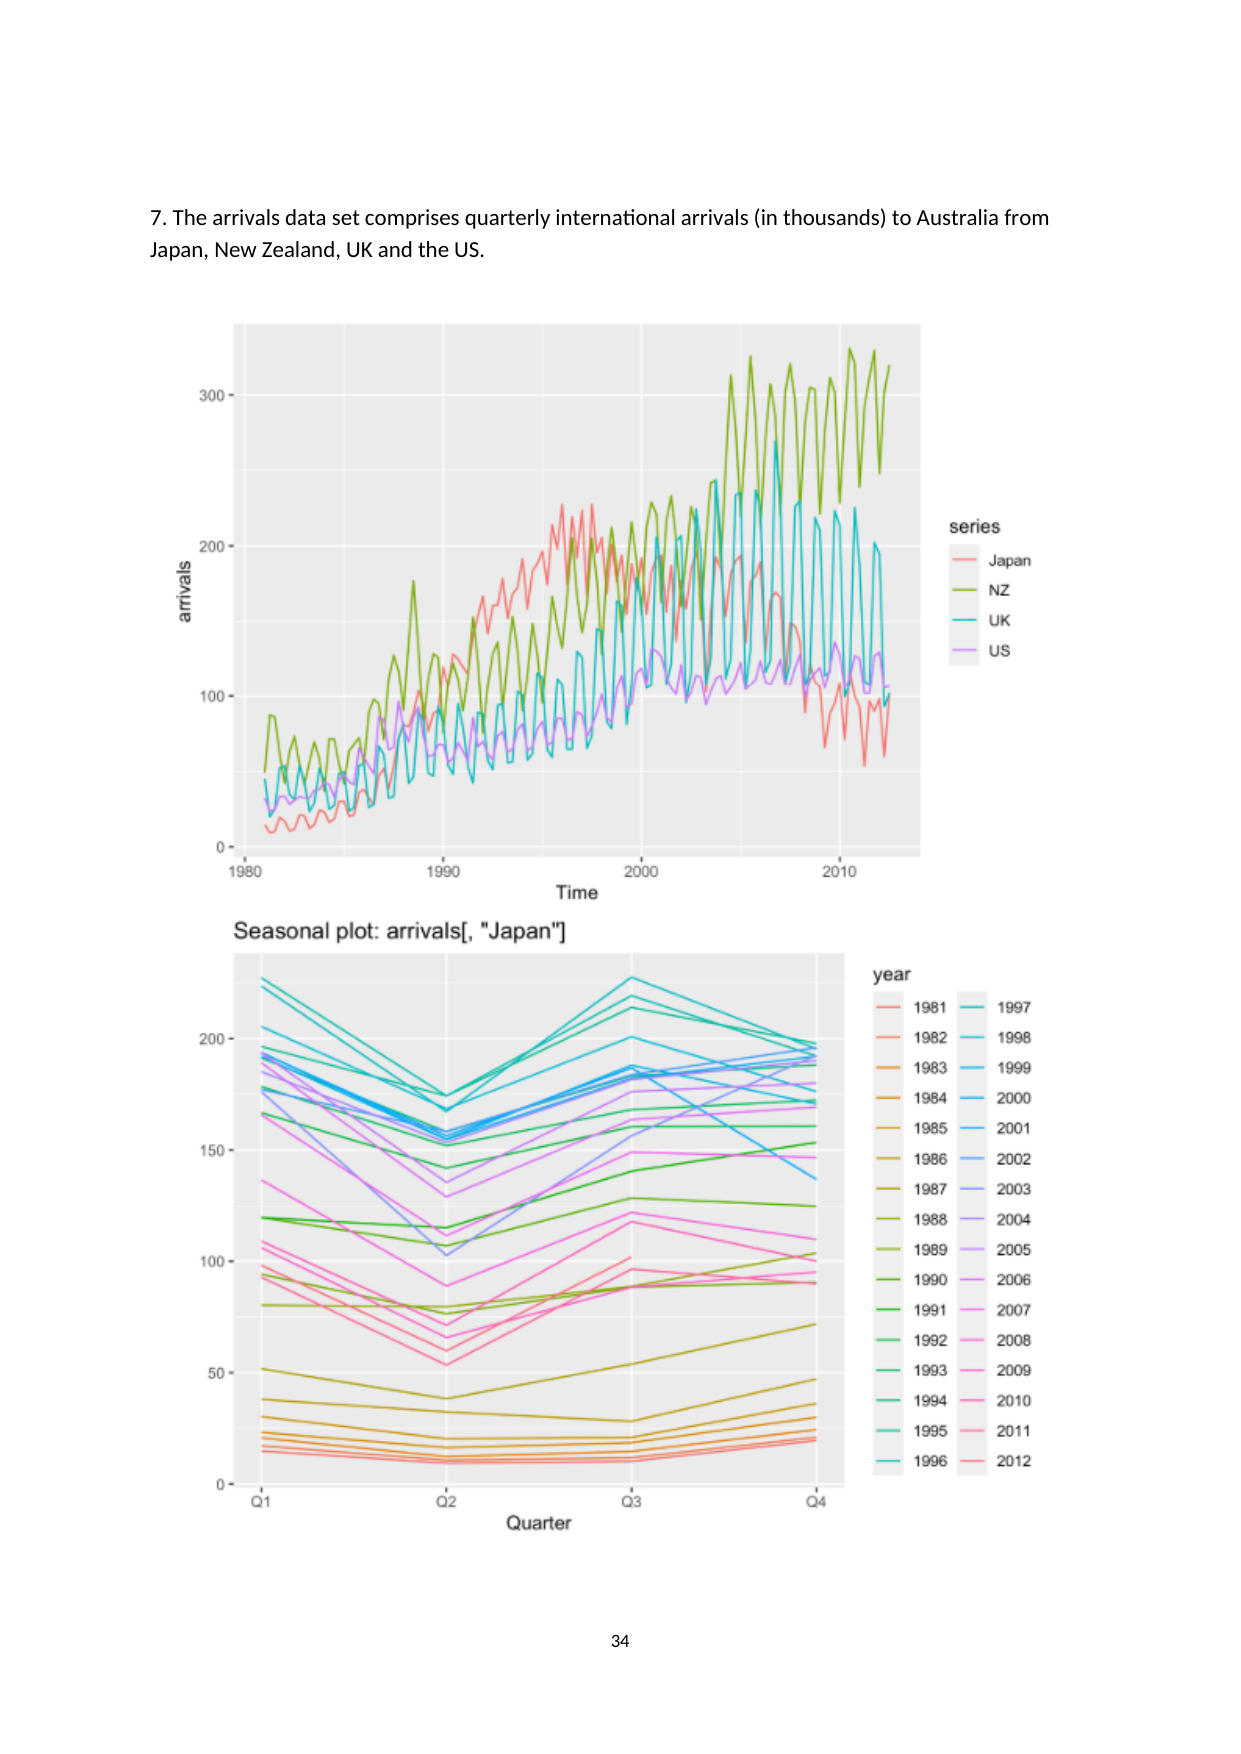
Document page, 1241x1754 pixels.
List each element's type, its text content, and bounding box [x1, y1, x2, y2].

text 7. The arrivals data set comprises quarterly international arrivals (in thousands) to Australia from Japan, New Zealand, UK and the US. [150, 203, 1090, 263]
picture [150, 288, 1057, 1551]
